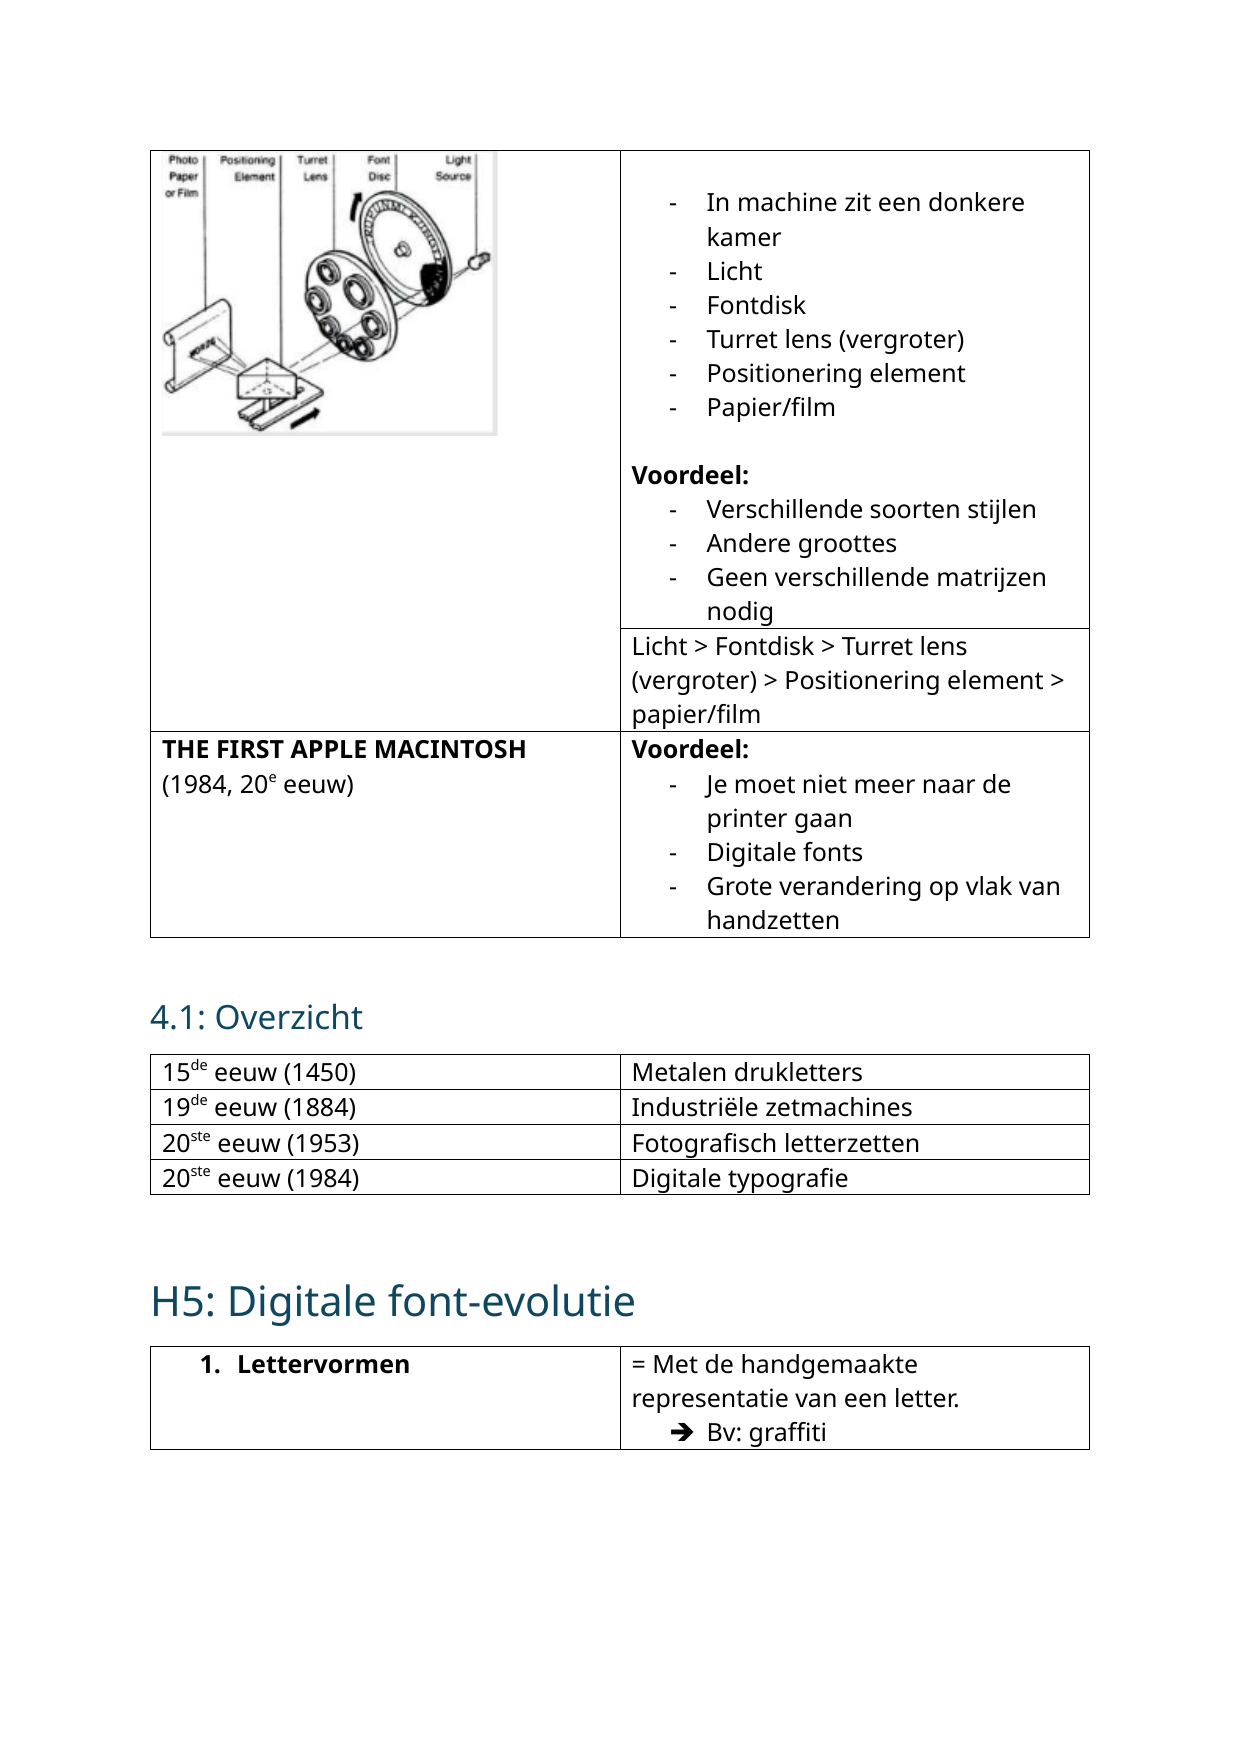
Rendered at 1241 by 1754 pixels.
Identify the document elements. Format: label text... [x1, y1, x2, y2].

table_header = Met de handgemaakte representatie van een letter. Bv: graffiti [621, 1347, 1089, 1449]
table_cell Licht > Fontdisk > Turret lens (vergroter) > Positionering element > papier/film [621, 629, 1089, 731]
table_cell Voordeel: Je moet niet meer naar de printer gaan Digitale fonts Grote verandering op vlak van handzetten [621, 732, 1089, 937]
subtitle 4.1: Overzicht [150, 993, 1090, 1039]
picture [161, 151, 498, 436]
table_header Metalen drukletters [621, 1055, 1089, 1089]
table_cell 20ste eeuw (1953) [151, 1125, 620, 1159]
table_cell Digitale typografie [621, 1160, 1089, 1194]
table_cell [621, 151, 1089, 628]
table_cell 19de eeuw (1884) [151, 1090, 620, 1124]
table_cell Fotografisch letterzetten [621, 1125, 1089, 1159]
table_header Lettervormen [151, 1347, 620, 1449]
table_header 15de eeuw (1450) [151, 1055, 620, 1089]
table_cell THE FIRST APPLE MACINTOSH (1984, 20e eeuw) [151, 732, 620, 937]
table_cell Industriële zetmachines [621, 1090, 1089, 1124]
table_cell 20ste eeuw (1984) [151, 1160, 620, 1194]
subtitle H5: Digitale font-evolutie [150, 1272, 1090, 1329]
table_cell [151, 151, 620, 731]
